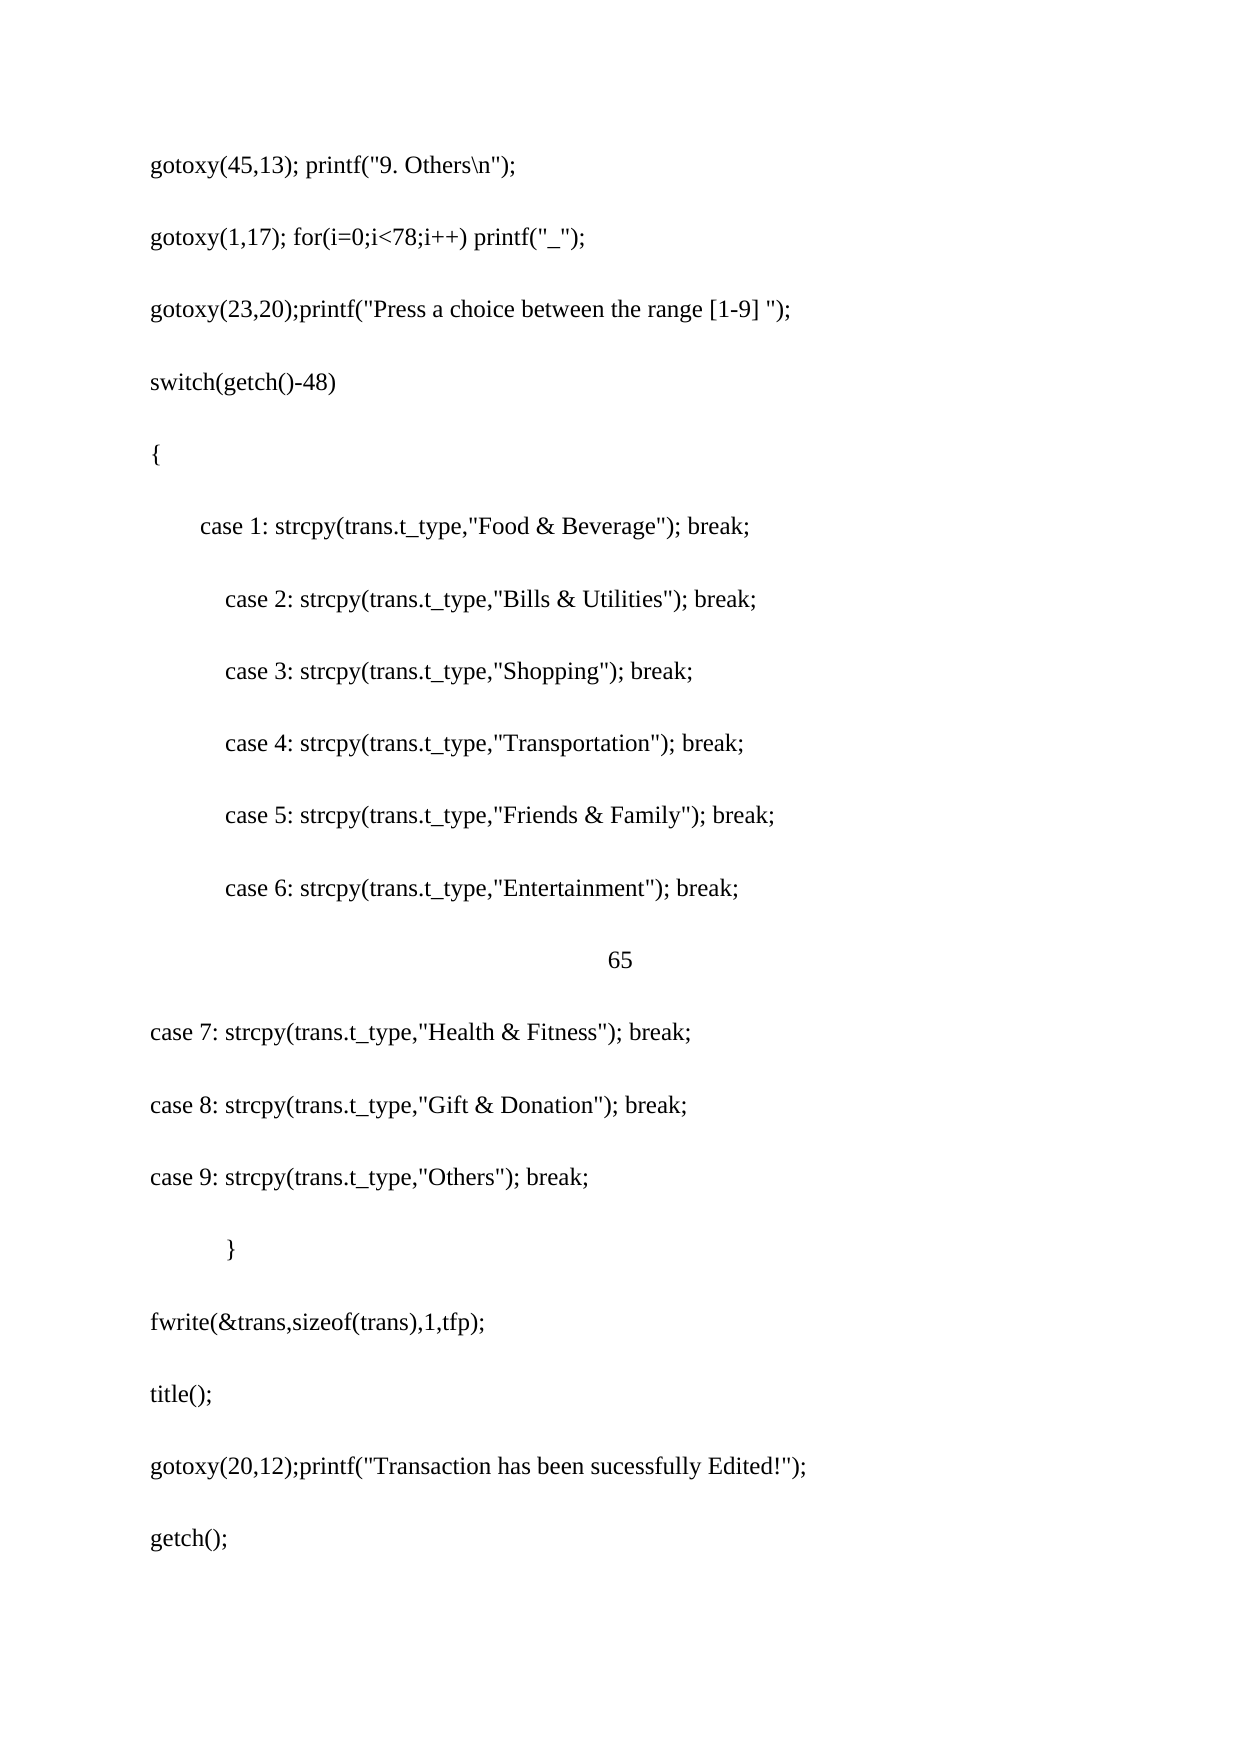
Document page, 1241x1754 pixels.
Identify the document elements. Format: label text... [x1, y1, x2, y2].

text case 2: strcpy(trans.t_type,"Bills & Utilities"); break; [150, 584, 1090, 612]
text } [150, 1234, 1090, 1263]
text getch(); [150, 1523, 1090, 1552]
text case 7: strcpy(trans.t_type,"Health & Fitness"); break; [150, 1017, 1090, 1046]
text fwrite(&trans,sizeof(trans),1,tfp); [150, 1307, 1090, 1335]
text case 5: strcpy(trans.t_type,"Friends & Family"); break; [150, 801, 1090, 829]
text gotoxy(1,17); for(i=0;i<78;i++) printf("_"); [150, 222, 1090, 251]
text case 1: strcpy(trans.t_type,"Food & Beverage"); break; [150, 511, 1090, 540]
text switch(getch()-48) [150, 367, 1090, 396]
text case 4: strcpy(trans.t_type,"Transportation"); break; [150, 728, 1090, 757]
text 65 [150, 945, 1090, 974]
text gotoxy(45,13); printf("9. Others\n"); [150, 150, 1090, 179]
text gotoxy(20,12);printf("Transaction has been sucessfully Edited!"); [150, 1451, 1090, 1480]
text case 8: strcpy(trans.t_type,"Gift & Donation"); break; [150, 1090, 1090, 1118]
text case 6: strcpy(trans.t_type,"Entertainment"); break; [150, 873, 1090, 902]
text gotoxy(23,20);printf("Press a choice between the range [1-9] "); [150, 294, 1090, 323]
text { [150, 439, 1090, 468]
text case 9: strcpy(trans.t_type,"Others"); break; [150, 1162, 1090, 1191]
text title(); [150, 1379, 1090, 1408]
text case 3: strcpy(trans.t_type,"Shopping"); break; [150, 656, 1090, 685]
